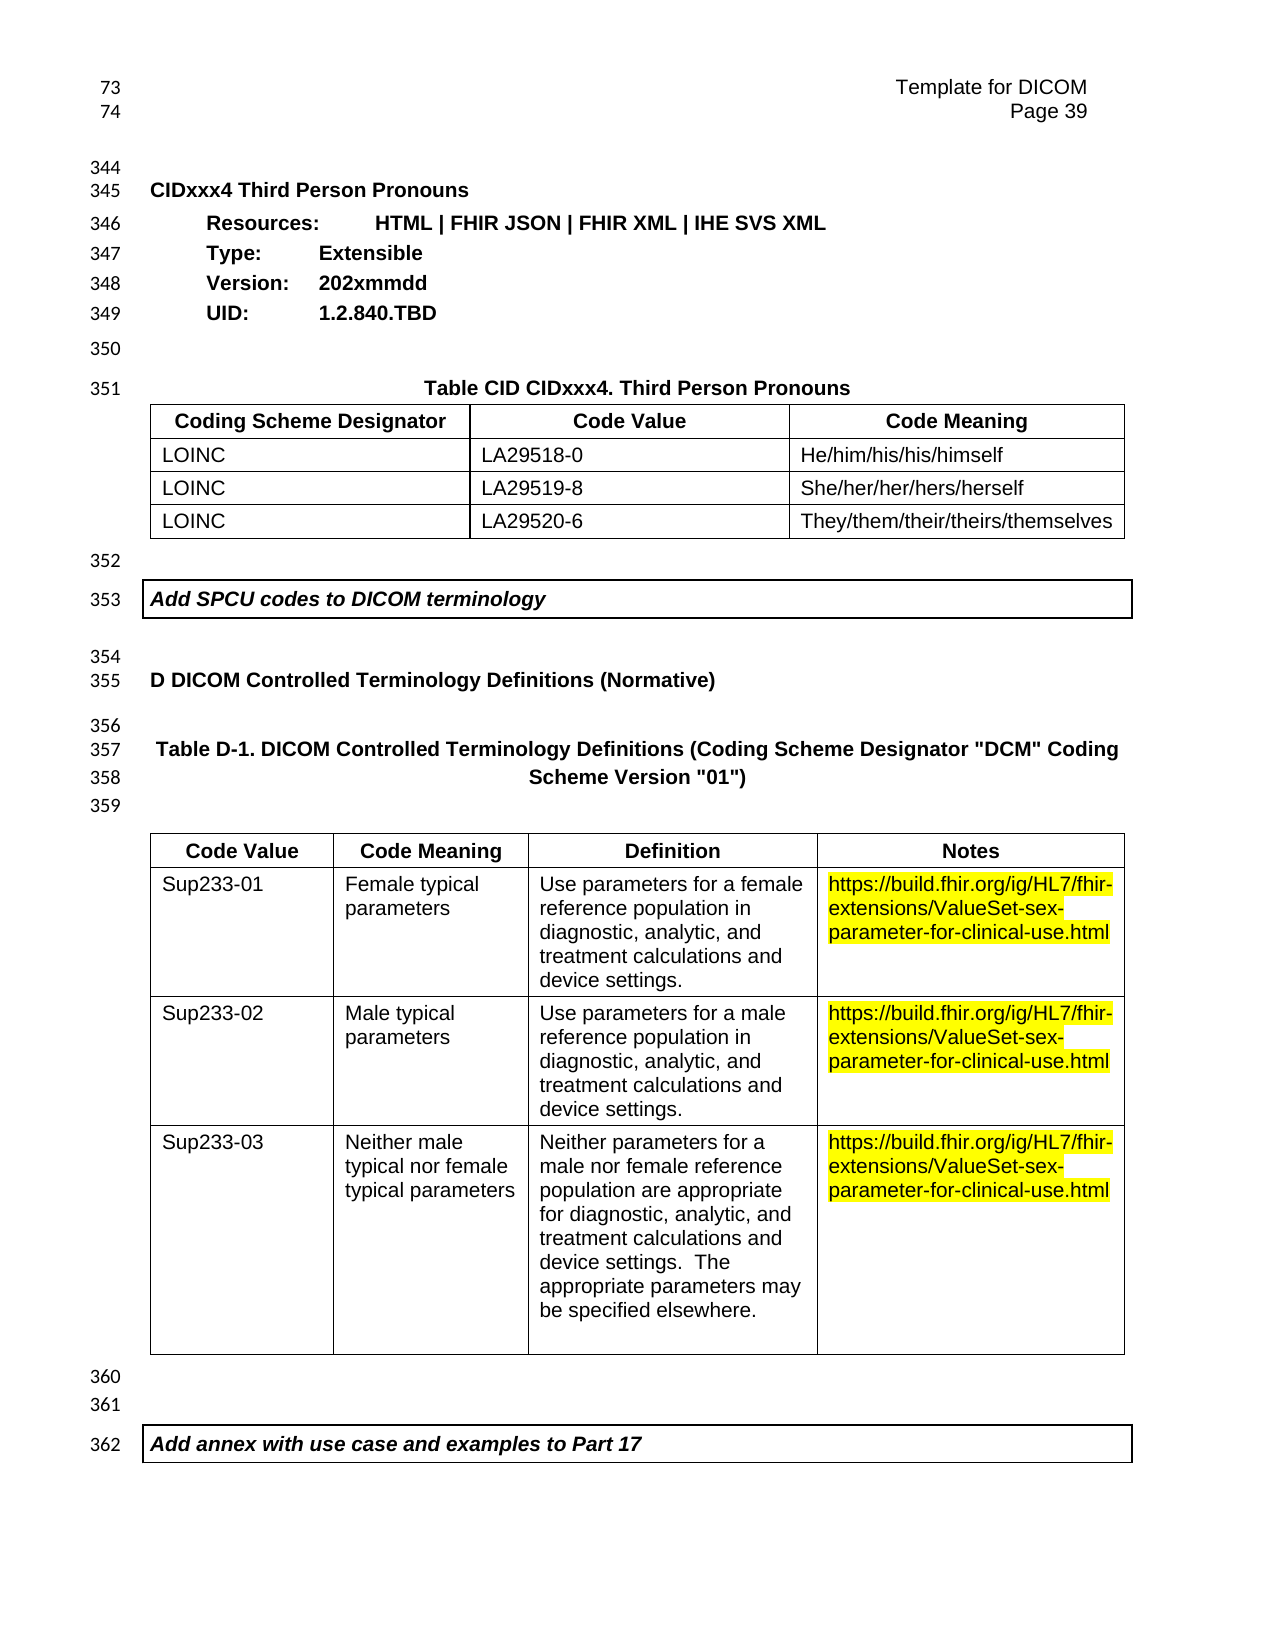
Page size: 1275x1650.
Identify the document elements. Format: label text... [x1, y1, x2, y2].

text Table CID CIDxxx4. Third Person Pronouns [150, 376, 1125, 400]
table_cell LOINC [151, 505, 469, 537]
table_header Coding Scheme Designator [151, 405, 469, 437]
table_cell Use parameters for a male reference population in diagnostic, analytic, and treatment calculations and device settings. [529, 997, 817, 1125]
list Type: Extensible [206, 241, 1125, 264]
table_cell Sup233-03 [151, 1126, 333, 1354]
list Version: 202xmmdd [206, 271, 1125, 295]
table_cell Female typical parameters [334, 868, 528, 996]
table_header Notes [818, 834, 1124, 867]
table_cell Sup233-02 [151, 997, 333, 1125]
table_cell LOINC [151, 439, 469, 471]
subtitle CIDxxx4 Third Person Pronouns [150, 178, 1125, 202]
list Resources: HTML | FHIR JSON | FHIR XML | IHE SVS XML [206, 210, 1125, 234]
text Add annex with use case and examples to Part 17 [144, 1426, 1131, 1462]
table_cell Neither parameters for a male nor female reference population are appropriate for diagnostic, analytic, and treatment calculations and device settings. The appropriate parameters may be specified elsewhere. [529, 1126, 817, 1354]
table_cell Sup233-01 [151, 868, 333, 996]
table_cell LA29518-0 [471, 439, 789, 471]
table_cell LA29519-8 [471, 472, 789, 504]
subtitle D DICOM Controlled Terminology Definitions (Normative) [150, 668, 1125, 692]
table_cell Use parameters for a female reference population in diagnostic, analytic, and treatment calculations and device settings. [529, 868, 817, 996]
table_cell They/them/their/theirs/themselves [790, 505, 1124, 537]
table_header Code Value [471, 405, 789, 437]
table_cell She/her/her/hers/herself [790, 472, 1124, 504]
table_header Code Value [151, 834, 333, 867]
title Scheme Version "01") [150, 764, 1125, 788]
table_header Definition [529, 834, 817, 867]
table_cell LOINC [151, 472, 469, 504]
text Table D-1. DICOM Controlled Terminology Definitions (Coding Scheme Designator "DCM" Coding [150, 736, 1125, 760]
table_header Code Meaning [790, 405, 1124, 437]
table_cell Male typical parameters [334, 997, 528, 1125]
table_cell Neither male typical nor female typical parameters [334, 1126, 528, 1354]
text Add SPCU codes to DICOM terminology [144, 581, 1131, 617]
table_cell https://build.fhir.org/ig/HL7/fhir-extensions/ValueSet-sex-parameter-for-clinical-use.html [818, 997, 1124, 1125]
list UID: 1.2.840.TBD [206, 301, 1125, 325]
table_cell LA29520-6 [471, 505, 789, 537]
table_cell https://build.fhir.org/ig/HL7/fhir-extensions/ValueSet-sex-parameter-for-clinical-use.html [818, 868, 1124, 996]
table_cell He/him/his/his/himself [790, 439, 1124, 471]
table_cell https://build.fhir.org/ig/HL7/fhir-extensions/ValueSet-sex-parameter-for-clinical-use.html [818, 1126, 1124, 1354]
table_header Code Meaning [334, 834, 528, 867]
